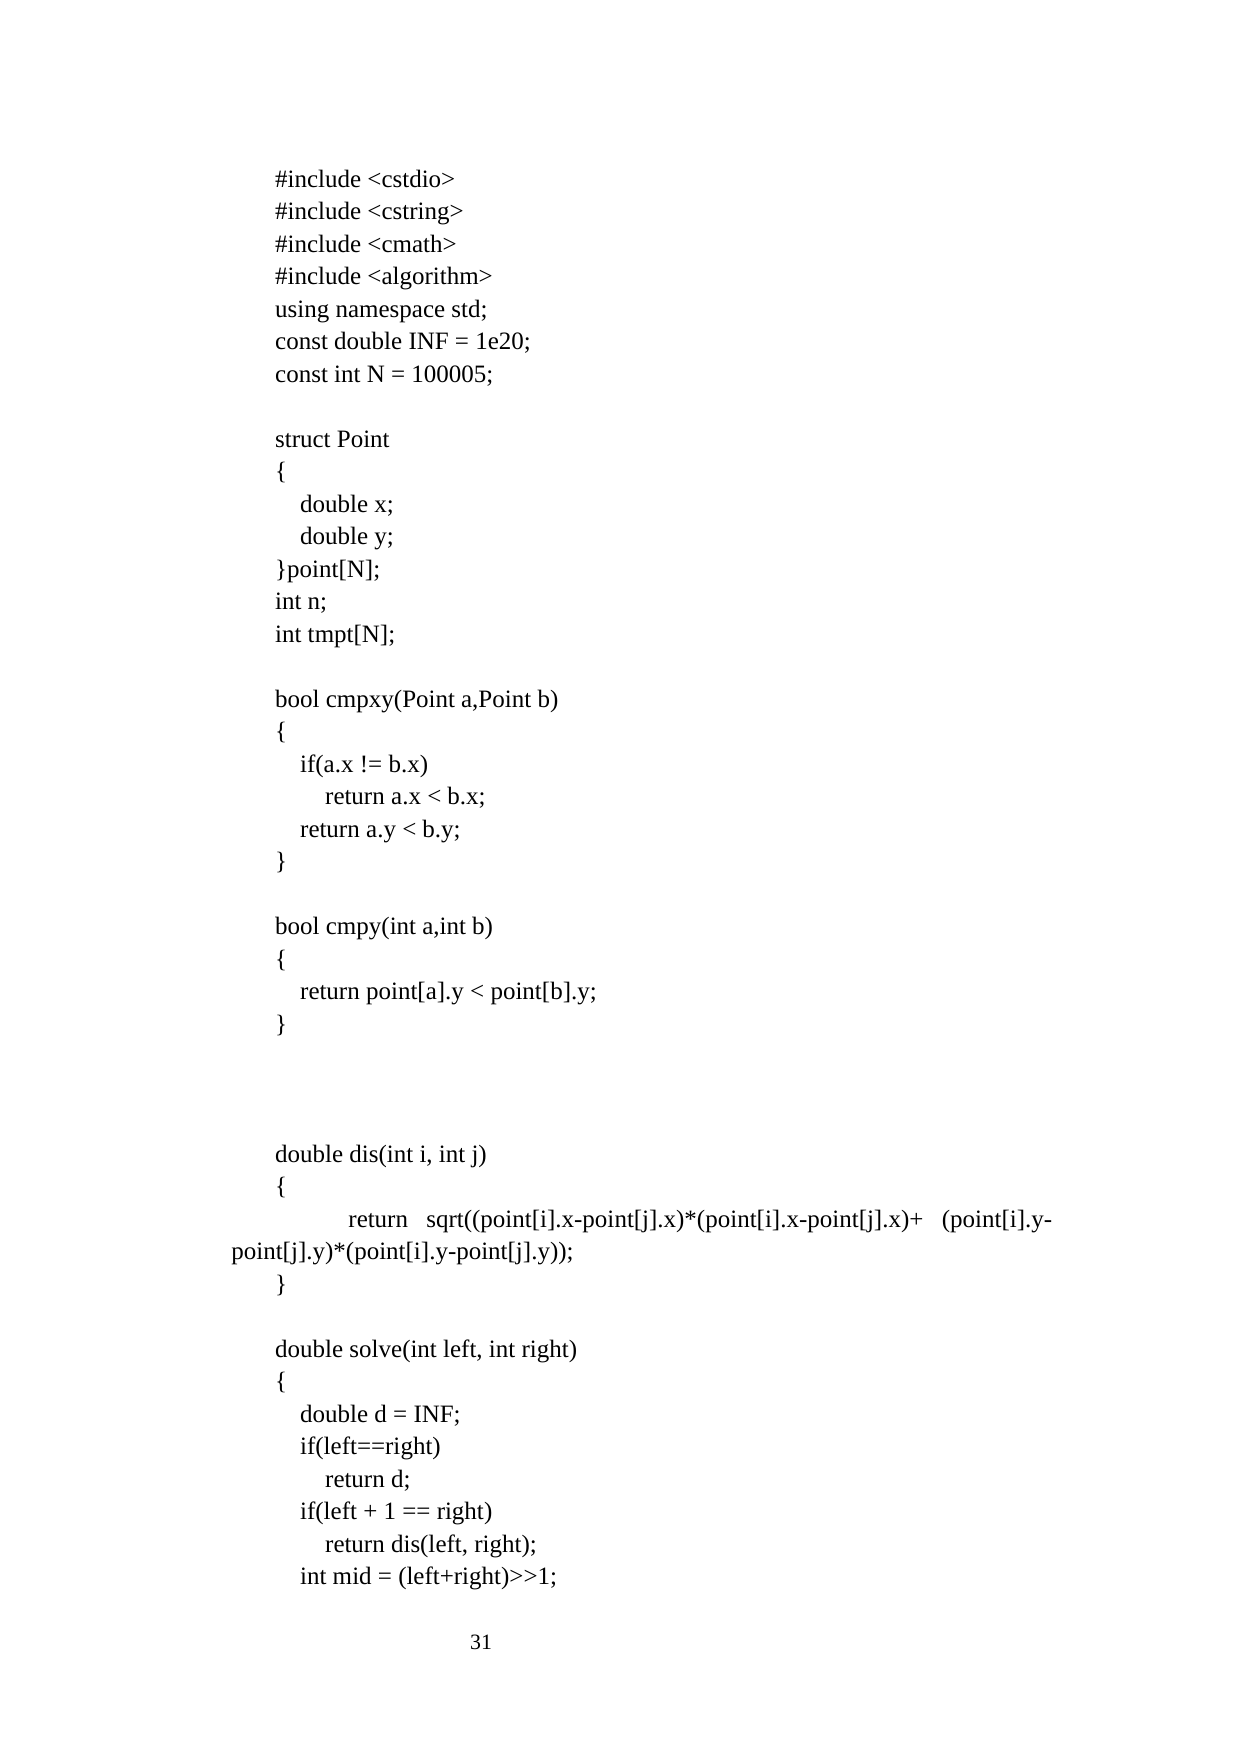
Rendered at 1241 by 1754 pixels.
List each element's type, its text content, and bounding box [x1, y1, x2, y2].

text return a.y < b.y; [231, 812, 1053, 844]
text #include <cmath> [231, 227, 1053, 259]
text double x; [231, 487, 1053, 519]
text if(left + 1 == right) [231, 1494, 1053, 1527]
text double solve(int left, int right) [231, 1332, 1053, 1364]
text { [231, 714, 1053, 747]
text #include <cstring> [231, 194, 1053, 227]
text { [231, 1364, 1053, 1397]
text } [231, 844, 1053, 877]
text if(a.x != b.x) [231, 747, 1053, 779]
text bool cmpxy(Point a,Point b) [231, 682, 1053, 714]
text return a.x < b.x; [231, 779, 1053, 812]
text if(left==right) [231, 1429, 1053, 1462]
text double d = INF; [231, 1397, 1053, 1429]
text return point[a].y < point[b].y; [231, 974, 1053, 1007]
text } [231, 1007, 1053, 1039]
text int tmpt[N]; [231, 617, 1053, 649]
text double dis(int i, int j) [231, 1137, 1053, 1169]
text } [231, 1267, 1053, 1299]
text #include <algorithm> [231, 259, 1053, 292]
text int mid = (left+right)>>1; [231, 1559, 1053, 1592]
text { [231, 1169, 1053, 1202]
text double y; [231, 519, 1053, 552]
text bool cmpy(int a,int b) [231, 909, 1053, 942]
text { [231, 454, 1053, 487]
text const int N = 100005; [231, 357, 1053, 389]
text #include <cstdio> [231, 162, 1053, 194]
text int n; [231, 584, 1053, 617]
text return dis(left, right); [231, 1527, 1053, 1559]
text struct Point [231, 422, 1053, 454]
text using namespace std; [231, 292, 1053, 324]
text return d; [231, 1462, 1053, 1494]
text { [231, 942, 1053, 974]
text return sqrt((point[i].x-point[j].x)*(point[i].x-point[j].x)+ (point[i].y-point[j].y)*(point[i].y-point[j].y)); [231, 1202, 1053, 1267]
text }point[N]; [231, 552, 1053, 584]
text const double INF = 1e20; [231, 324, 1053, 357]
